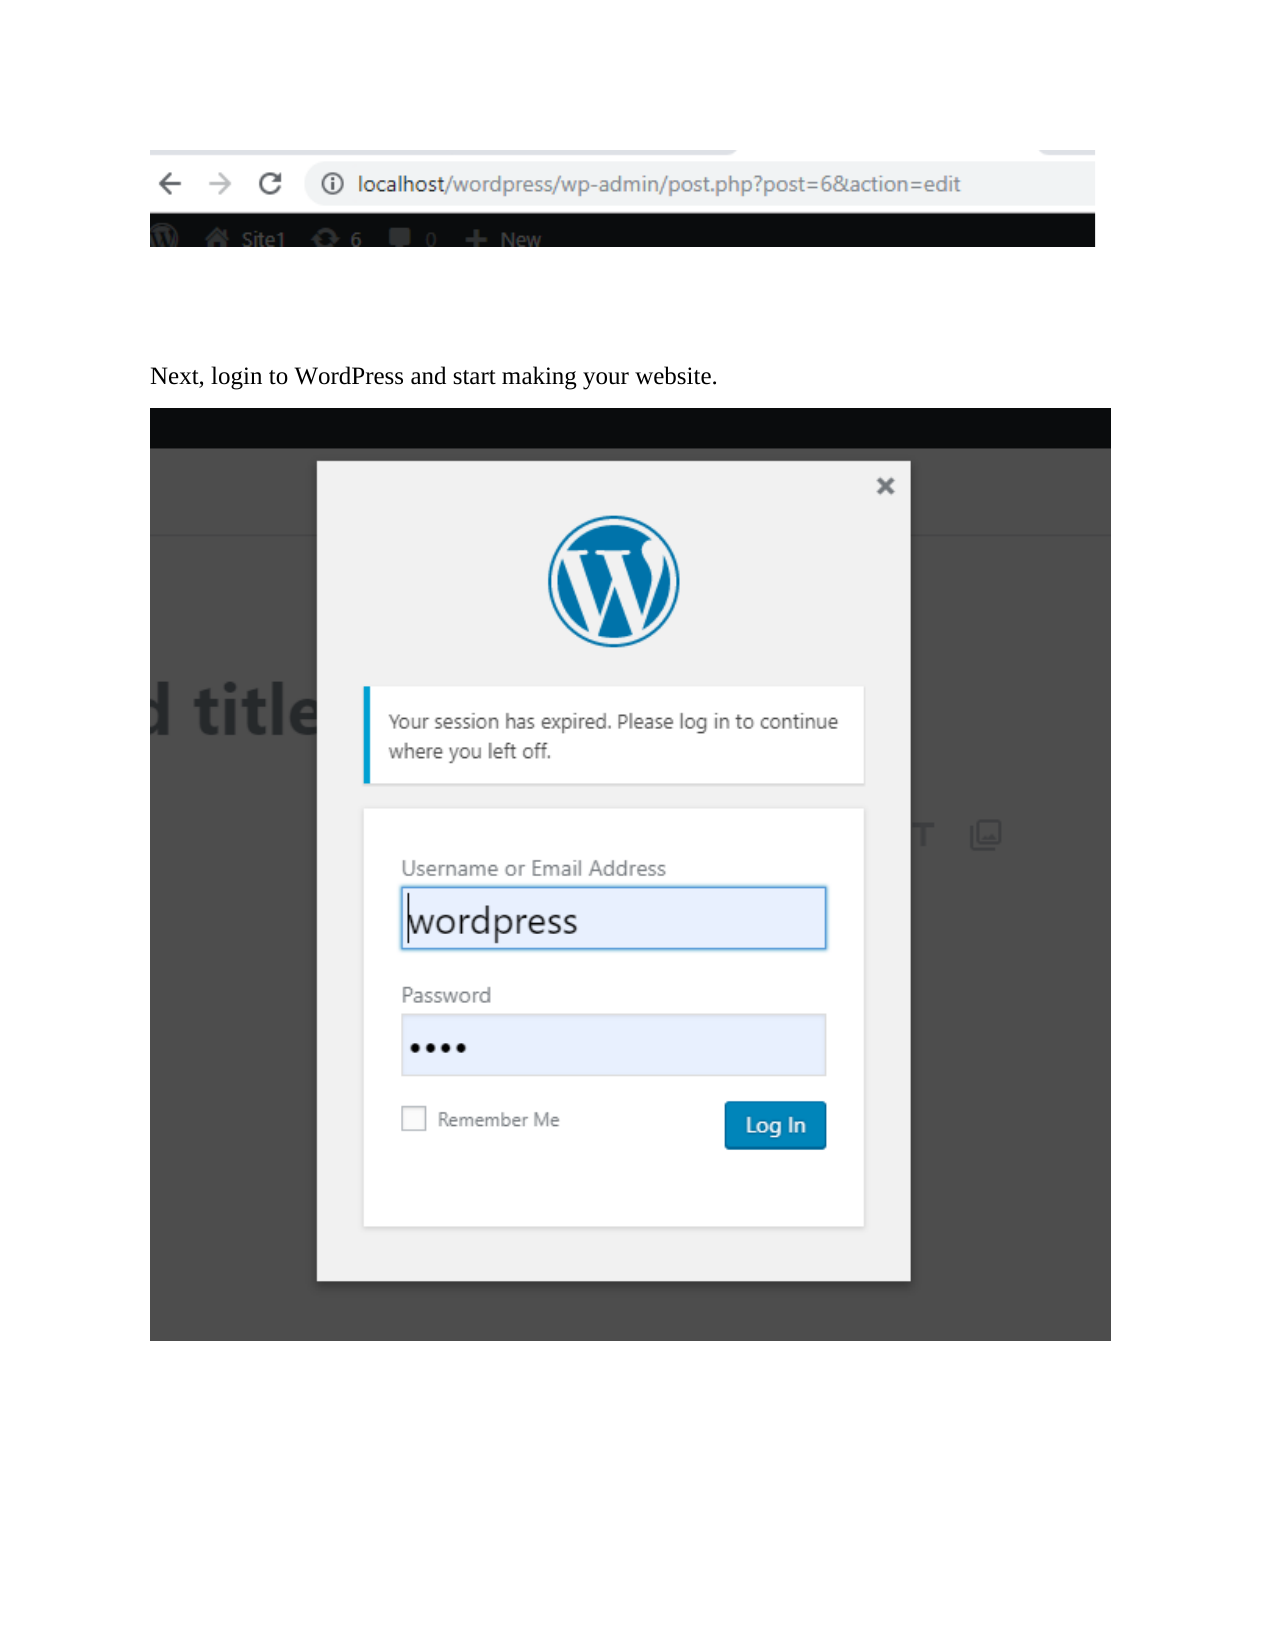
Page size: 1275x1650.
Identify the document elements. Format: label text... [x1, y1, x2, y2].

picture [150, 150, 1096, 247]
picture [150, 408, 1111, 1341]
text Next, login to WordPress and start making your website. [150, 361, 1125, 390]
